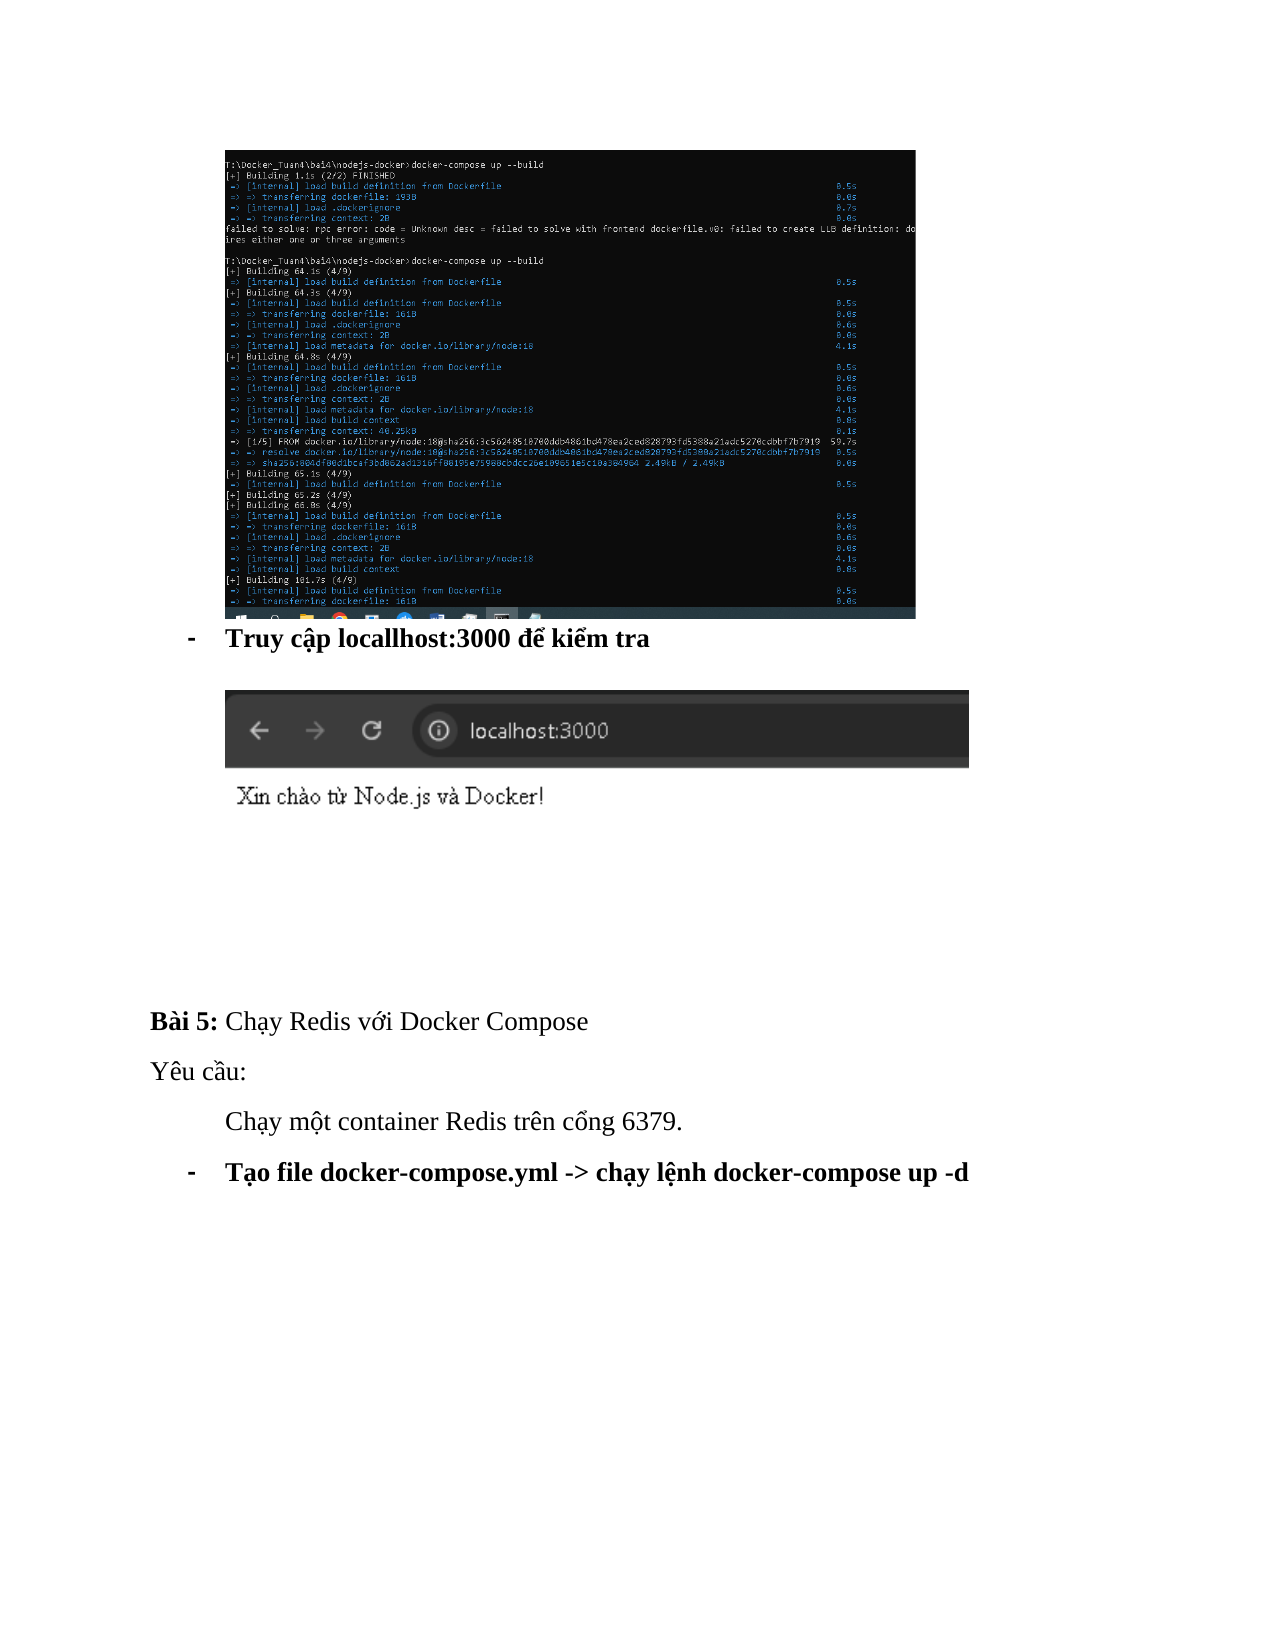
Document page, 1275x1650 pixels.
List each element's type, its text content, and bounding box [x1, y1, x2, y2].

list Truy cập locallhost:3000 để kiểm tra [187, 621, 1125, 654]
picture [225, 690, 969, 986]
text Chạy một container Redis trên cổng 6379. [150, 1105, 1125, 1136]
picture [225, 150, 916, 619]
list Tạo file docker-compose.yml -> chạy lệnh docker-compose up -d [187, 1155, 1125, 1188]
text Yêu cầu: [150, 1055, 1125, 1086]
text Bài 5: Chạy Redis với Docker Compose [150, 1004, 1125, 1036]
